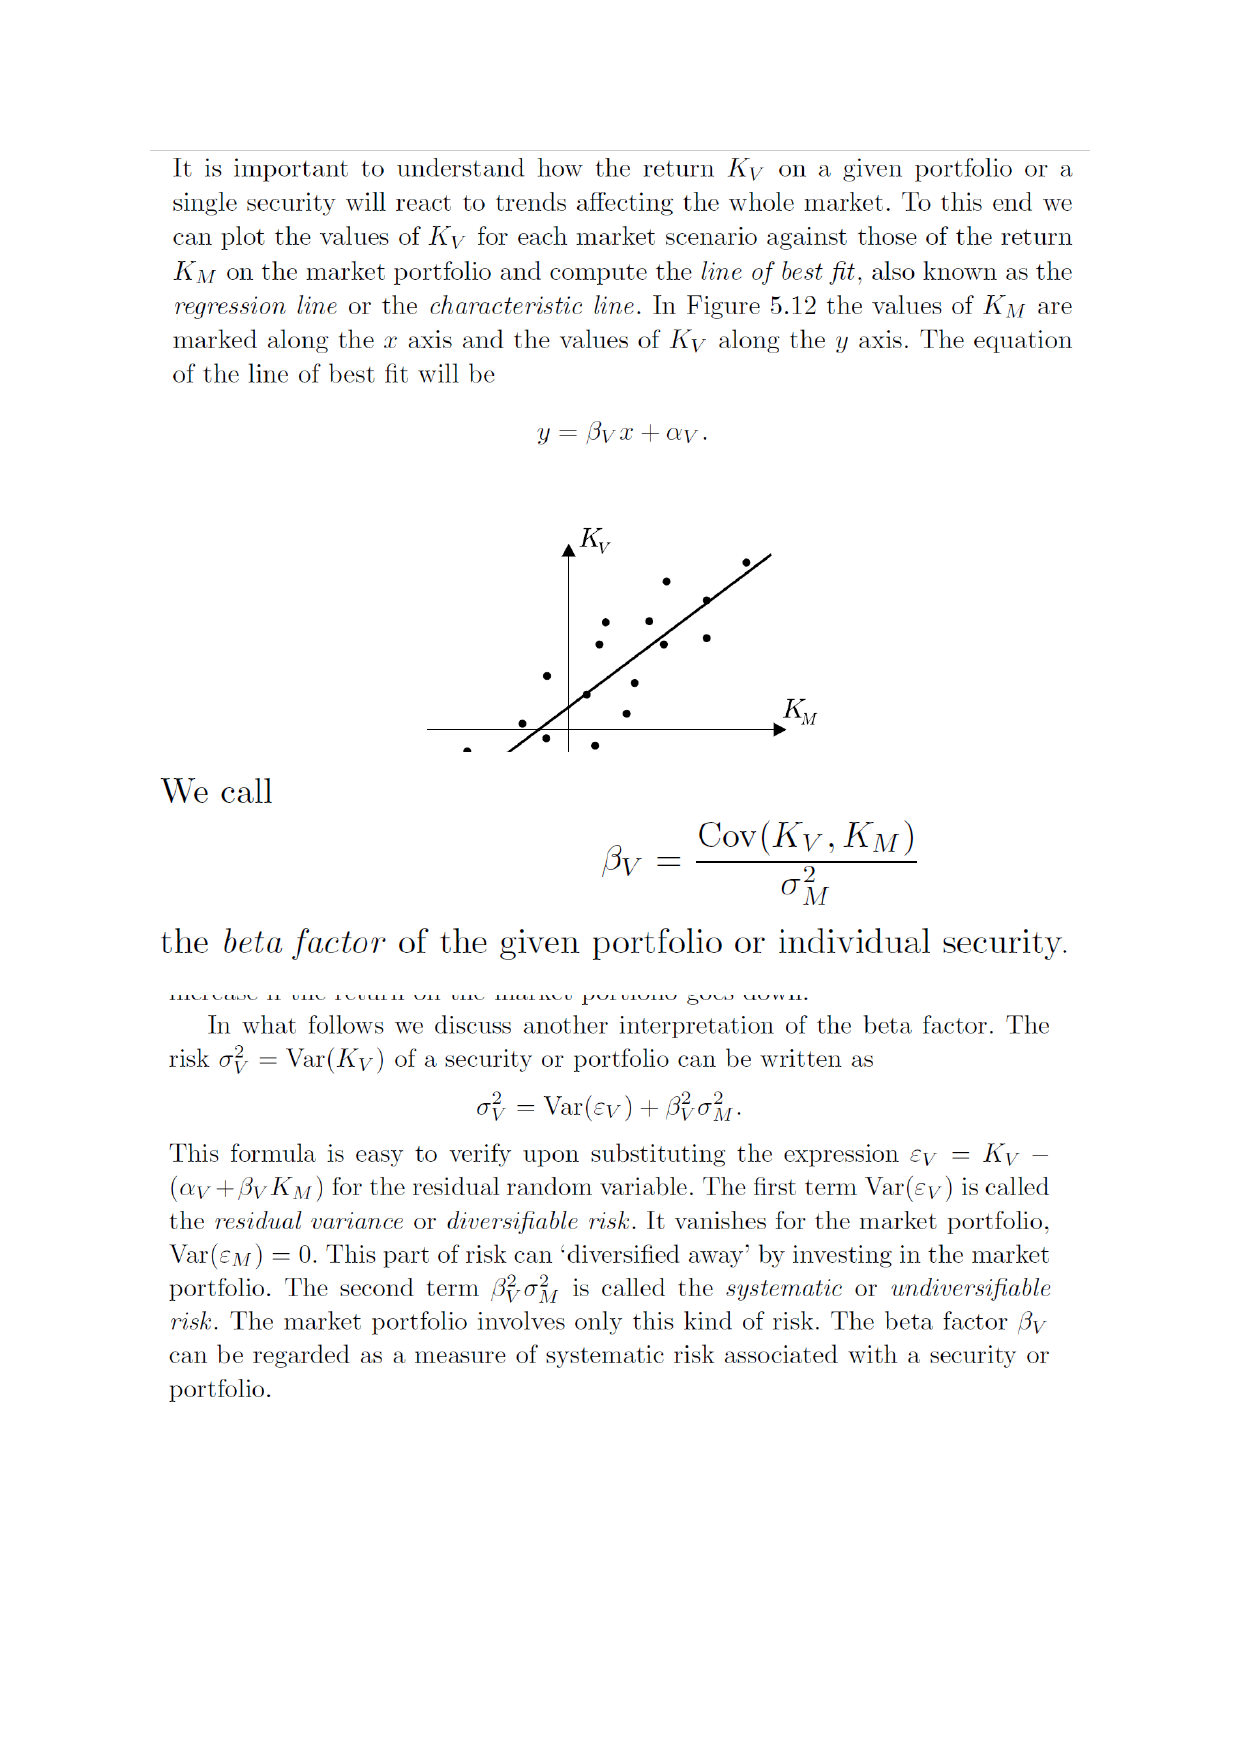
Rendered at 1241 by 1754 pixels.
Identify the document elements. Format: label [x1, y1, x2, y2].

picture [150, 753, 1091, 994]
picture [150, 150, 1091, 752]
picture [150, 995, 1091, 1405]
